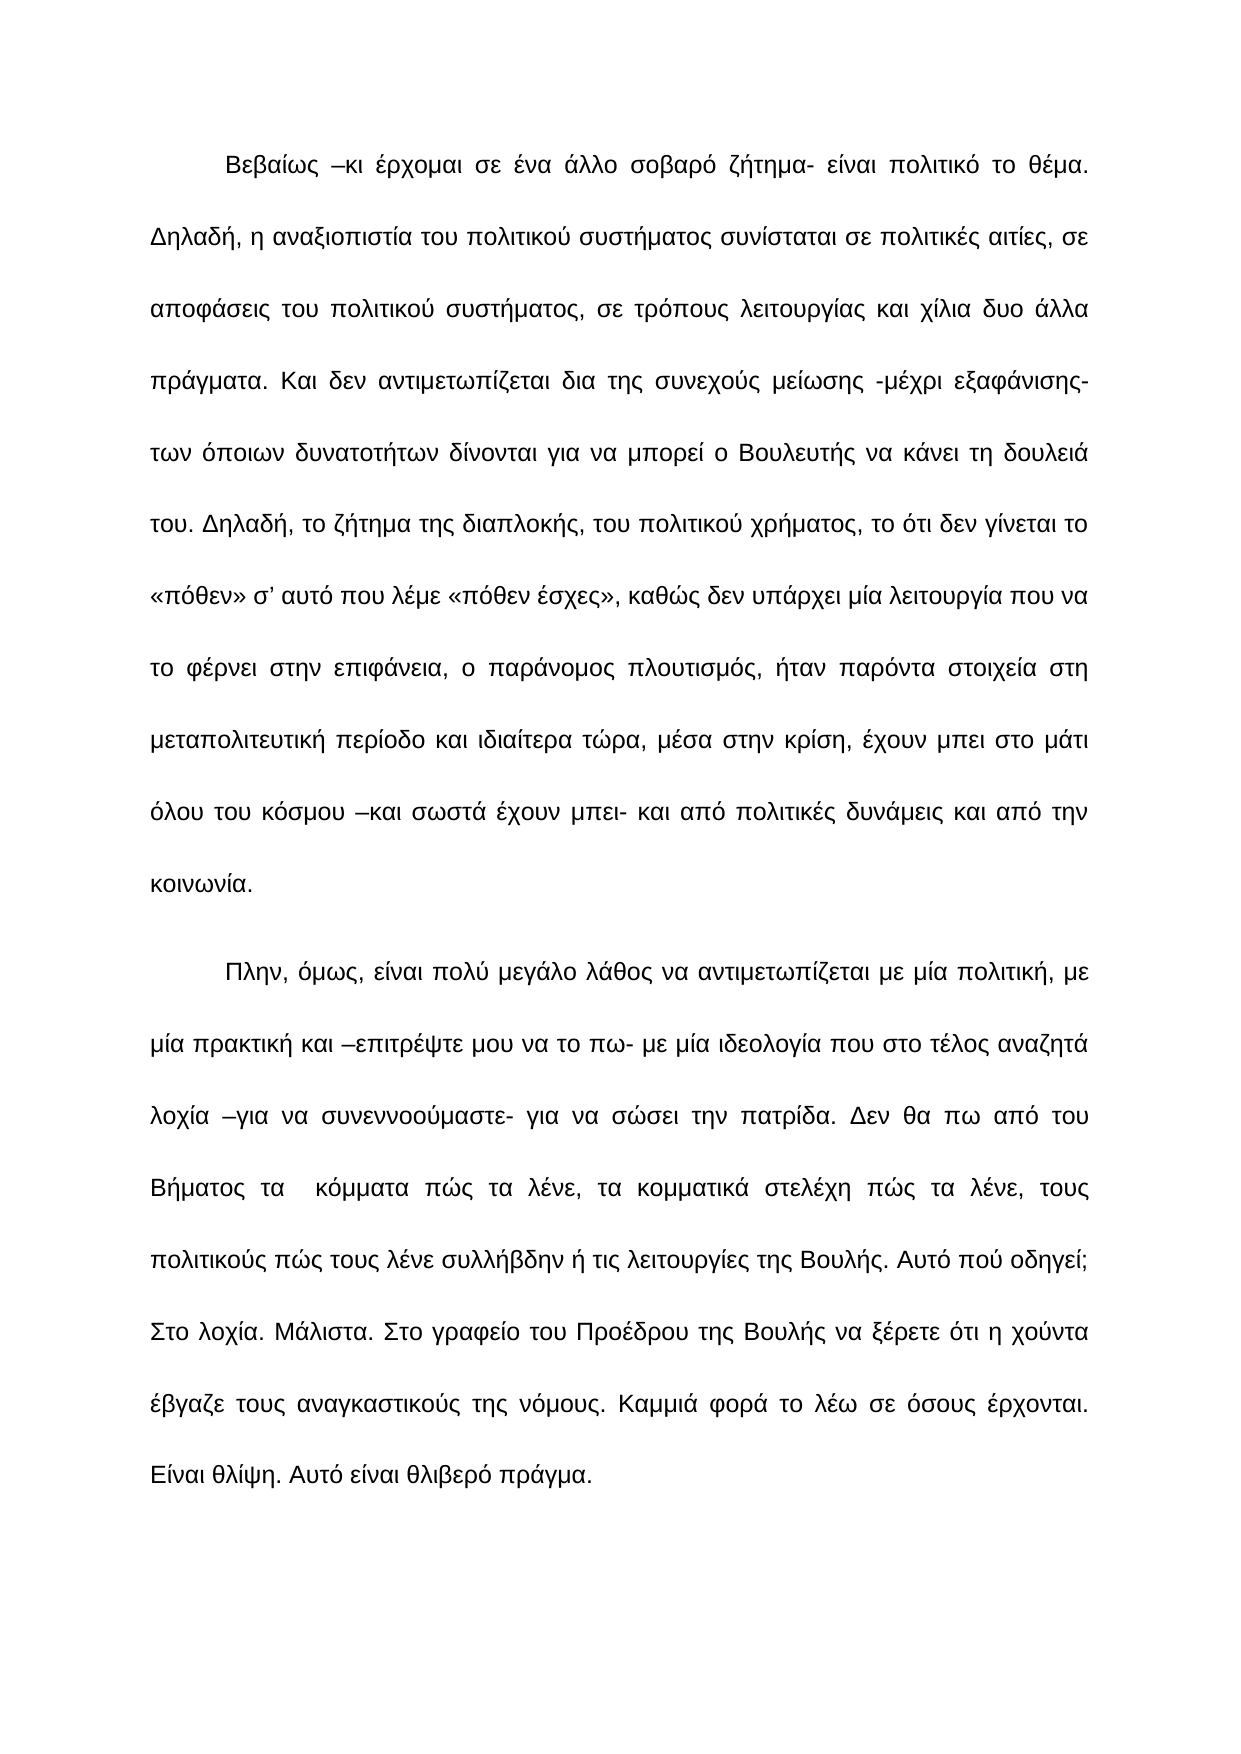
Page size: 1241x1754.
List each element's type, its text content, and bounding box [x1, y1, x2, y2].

text Βεβαίως –κι έρχομαι σε ένα άλλο σοβαρό ζήτημα- είναι πολιτικό το θέμα. Δηλαδή, η αναξιοπιστία του πολιτικού συστήματος συνίσταται σε πολιτικές αιτίες, σε αποφάσεις του πολιτικού συστήματος, σε τρόπους λειτουργίας και χίλια δυο άλλα πράγματα. Και δεν αντιμετωπίζεται δια της συνεχούς μείωσης -μέχρι εξαφάνισης- των όποιων δυνατοτήτων δίνονται για να μπορεί ο Βουλευτής να κάνει τη δουλειά του. Δηλαδή, το ζήτημα της διαπλοκής, του πολιτικού χρήματος, το ότι δεν γίνεται το «πόθεν» σ’ αυτό που λέμε «πόθεν έσχες», καθώς δεν υπάρχει μία λειτουργία που να το φέρνει στην επιφάνεια, ο παράνομος πλουτισμός, ήταν παρόντα στοιχεία στη μεταπολιτευτική περίοδο και ιδιαίτερα τώρα, μέσα στην κρίση, έχουν μπει στο μάτι όλου του κόσμου –και σωστά έχουν μπει- και από πολιτικές δυνάμεις και από την κοινωνία. [150, 150, 1090, 897]
text Πλην, όμως, είναι πολύ μεγάλο λάθος να αντιμετωπίζεται με μία πολιτική, με μία πρακτική και –επιτρέψτε μου να το πω- με μία ιδεολογία που στο τέλος αναζητά λοχία –για να συνεννοούμαστε- για να σώσει την πατρίδα. Δεν θα πω από του Βήματος τα κόμματα πώς τα λένε, τα κομματικά στελέχη πώς τα λένε, τους πολιτικούς πώς τους λένε συλλήβδην ή τις λειτουργίες της Βουλής. Αυτό πού οδηγεί; Στο λοχία. Μάλιστα. Στο γραφείο του Προέδρου της Βουλής να ξέρετε ότι η χούντα έβγαζε τους αναγκαστικούς της νόμους. Καμμιά φορά το λέω σε όσους έρχονται. Είναι θλίψη. Αυτό είναι θλιβερό πράγμα. [150, 957, 1090, 1489]
